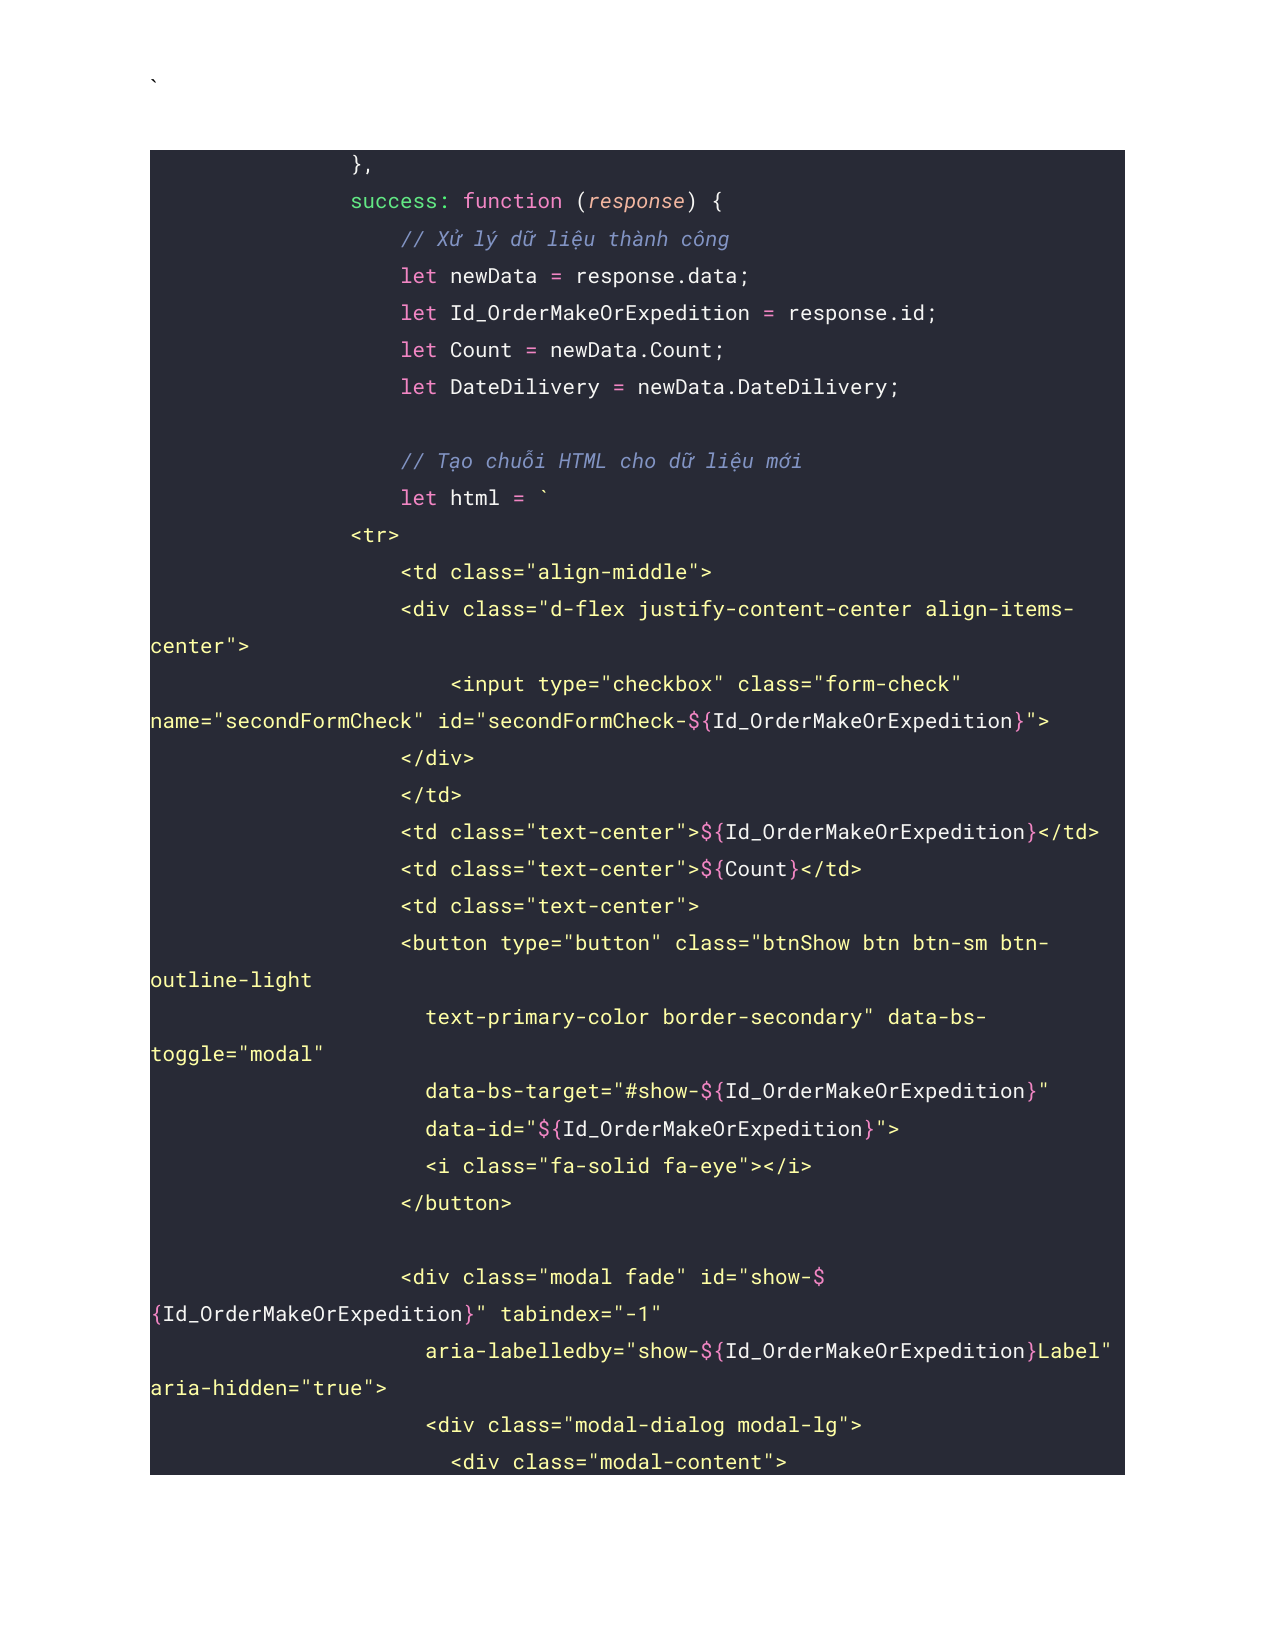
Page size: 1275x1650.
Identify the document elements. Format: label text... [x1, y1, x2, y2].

text <div class="modal-dialog modal-lg"> [150, 1411, 1125, 1438]
text <i class="fa-solid fa-eye"></i> [150, 1151, 1125, 1179]
text </td> [150, 780, 1125, 808]
text text-primary-color border-secondary" data-bs-toggle="modal" [150, 1003, 1125, 1067]
text <div class="modal-content"> [150, 1448, 1125, 1475]
text // Tạo chuỗi HTML cho dữ liệu mới [150, 447, 1125, 474]
text aria-labelledby="show-${Id_OrderMakeOrExpedition}Label" aria-hidden="true"> [150, 1337, 1125, 1401]
text <button type="button" class="btnShow btn btn-sm btn-outline-light [150, 929, 1125, 993]
text let newData = response.data; [150, 261, 1125, 289]
text }, [150, 150, 1125, 177]
text <td class="text-center">${Count}</td> [150, 854, 1125, 882]
text let Count = newData.Count; [150, 335, 1125, 363]
text </div> [150, 743, 1125, 771]
text </button> [150, 1188, 1125, 1216]
text data-bs-target="#show-${Id_OrderMakeOrExpedition}" [150, 1077, 1125, 1104]
text <div class="modal fade" id="show-${Id_OrderMakeOrExpedition}" tabindex="-1" [150, 1262, 1125, 1327]
text <td class="align-middle"> [150, 558, 1125, 585]
text <td class="text-center">${Id_OrderMakeOrExpedition}</td> [150, 817, 1125, 845]
text data-id="${Id_OrderMakeOrExpedition}"> [150, 1114, 1125, 1142]
text <td class="text-center"> [150, 892, 1125, 919]
text <div class="d-flex justify-content-center align-items-center"> [150, 595, 1125, 659]
text <input type="checkbox" class="form-check" name="secondFormCheck" id="secondFormCheck-${Id_OrderMakeOrExpedition}"> [150, 669, 1125, 734]
text success: function (response) { [150, 187, 1125, 214]
text let Id_OrderMakeOrExpedition = response.id; [150, 298, 1125, 326]
text let DateDilivery = newData.DateDilivery; [150, 372, 1125, 400]
text let html = ` [150, 484, 1125, 511]
text // Xử lý dữ liệu thành công [150, 224, 1125, 252]
text <tr> [150, 521, 1125, 548]
